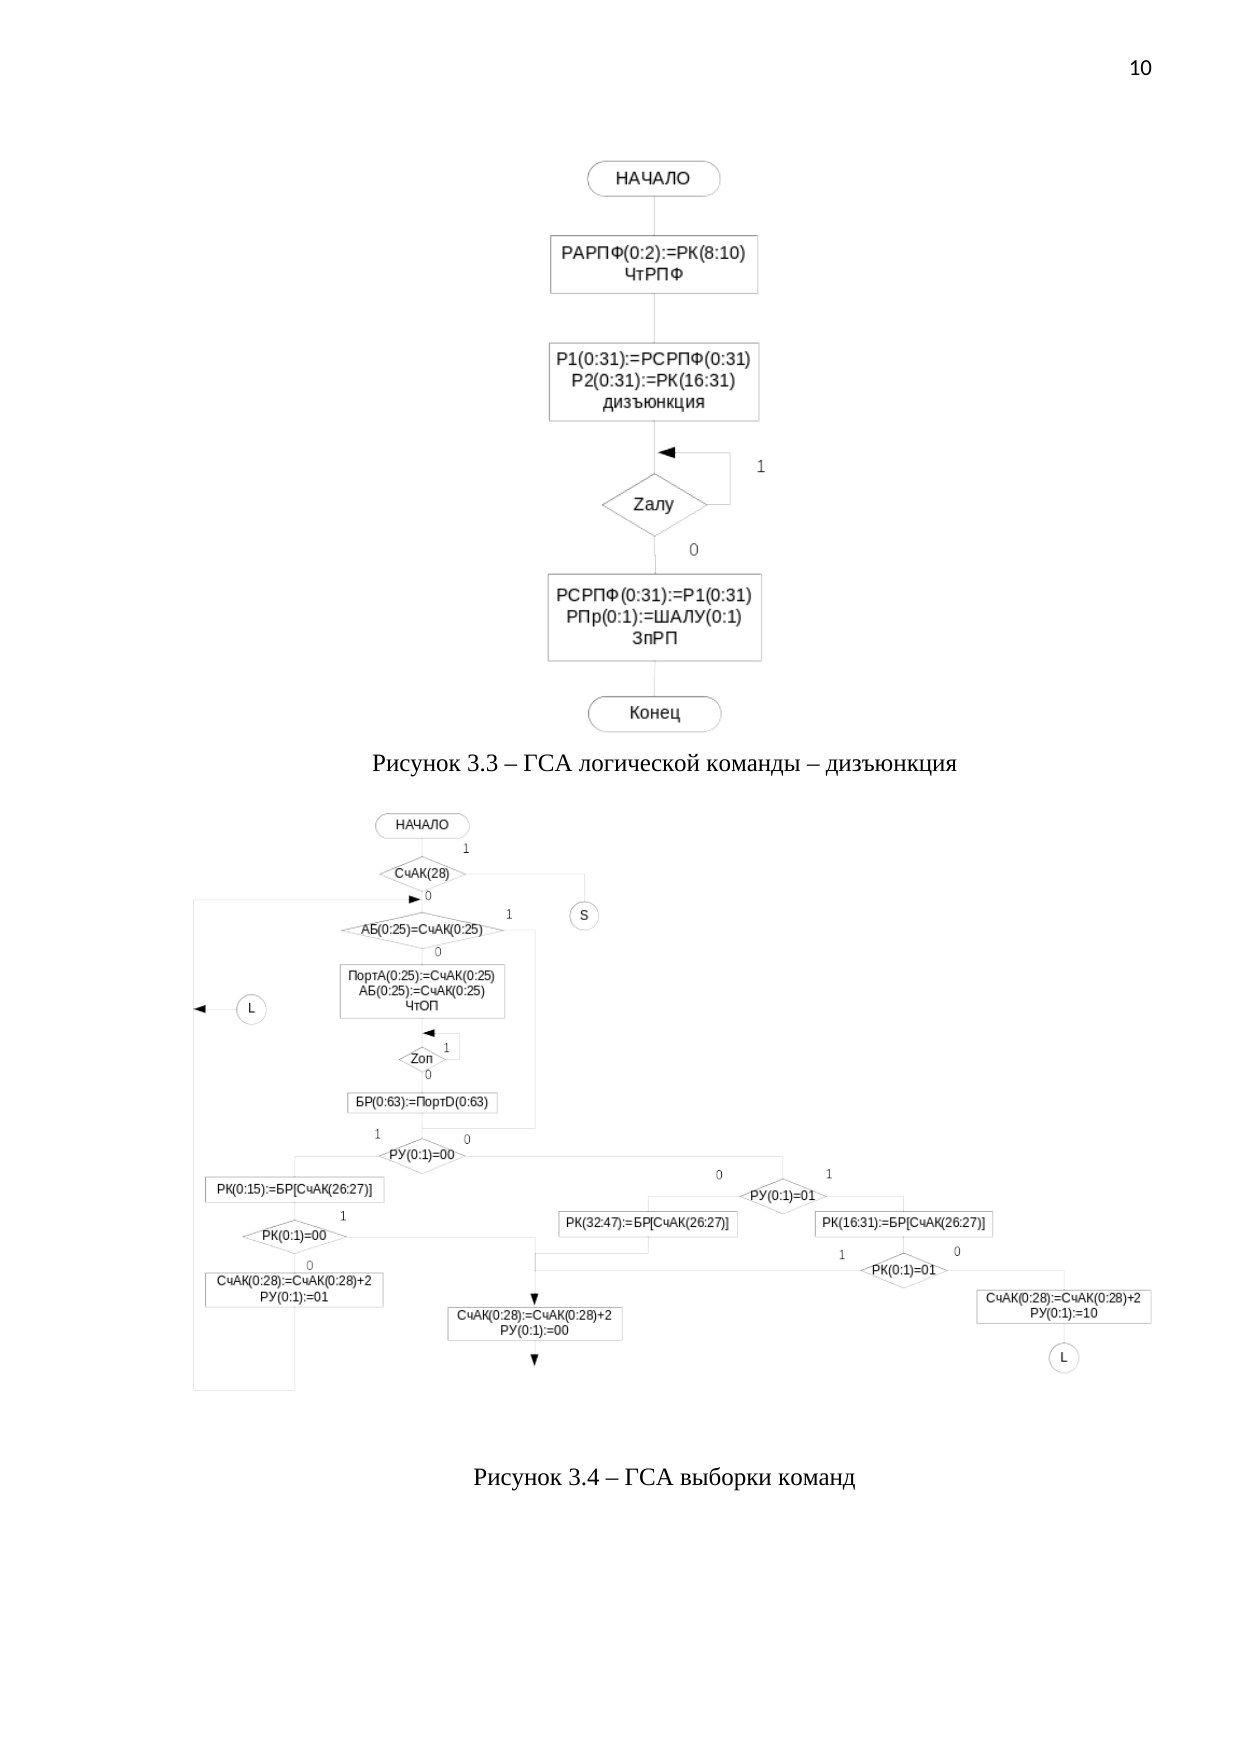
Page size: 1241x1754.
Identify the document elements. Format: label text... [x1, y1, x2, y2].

text Рисунок 3.4 – ГСА выборки команд [177, 1462, 1152, 1491]
text Рисунок 3.3 – ГСА логической команды – дизъюнкция [177, 748, 1152, 776]
